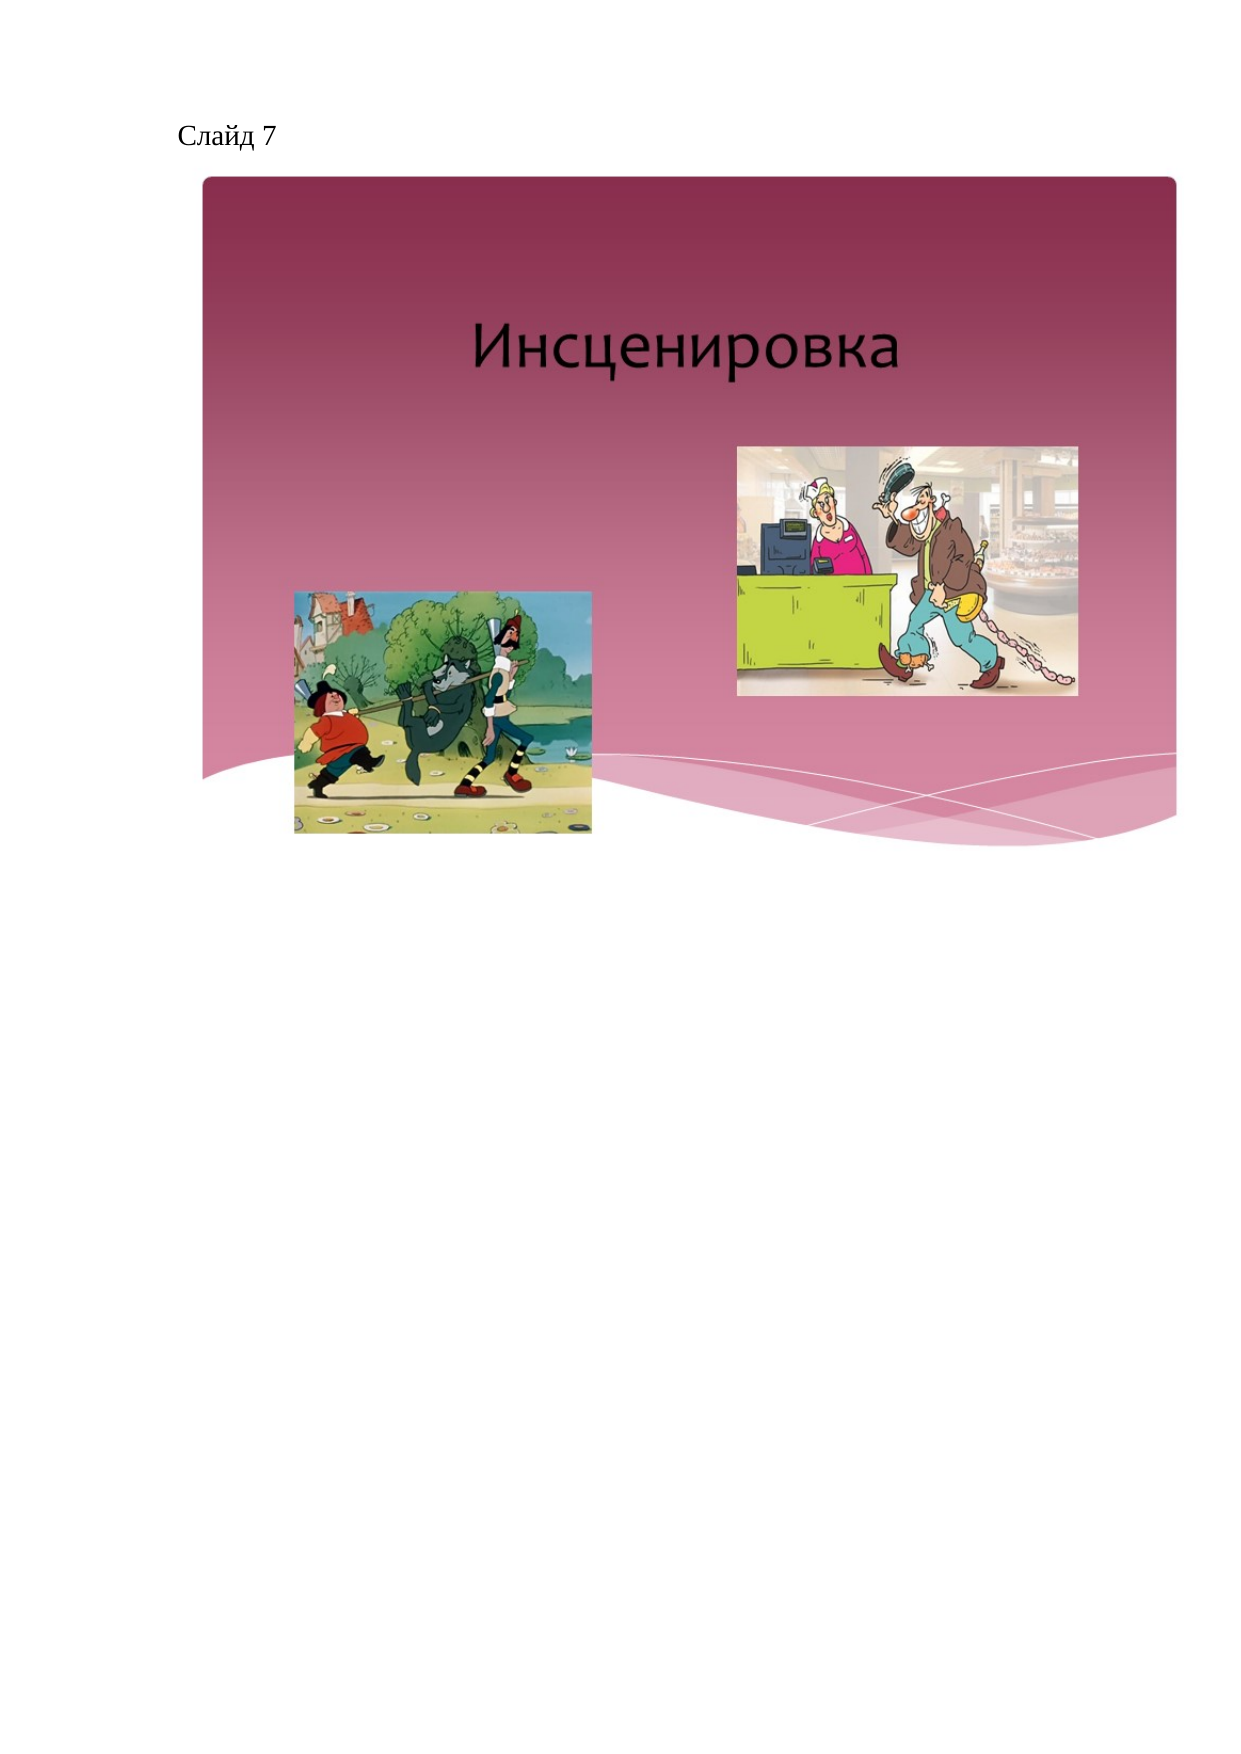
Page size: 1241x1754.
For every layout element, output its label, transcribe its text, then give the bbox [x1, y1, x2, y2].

picture [177, 151, 1201, 919]
text Слайд 7 [177, 118, 1152, 151]
